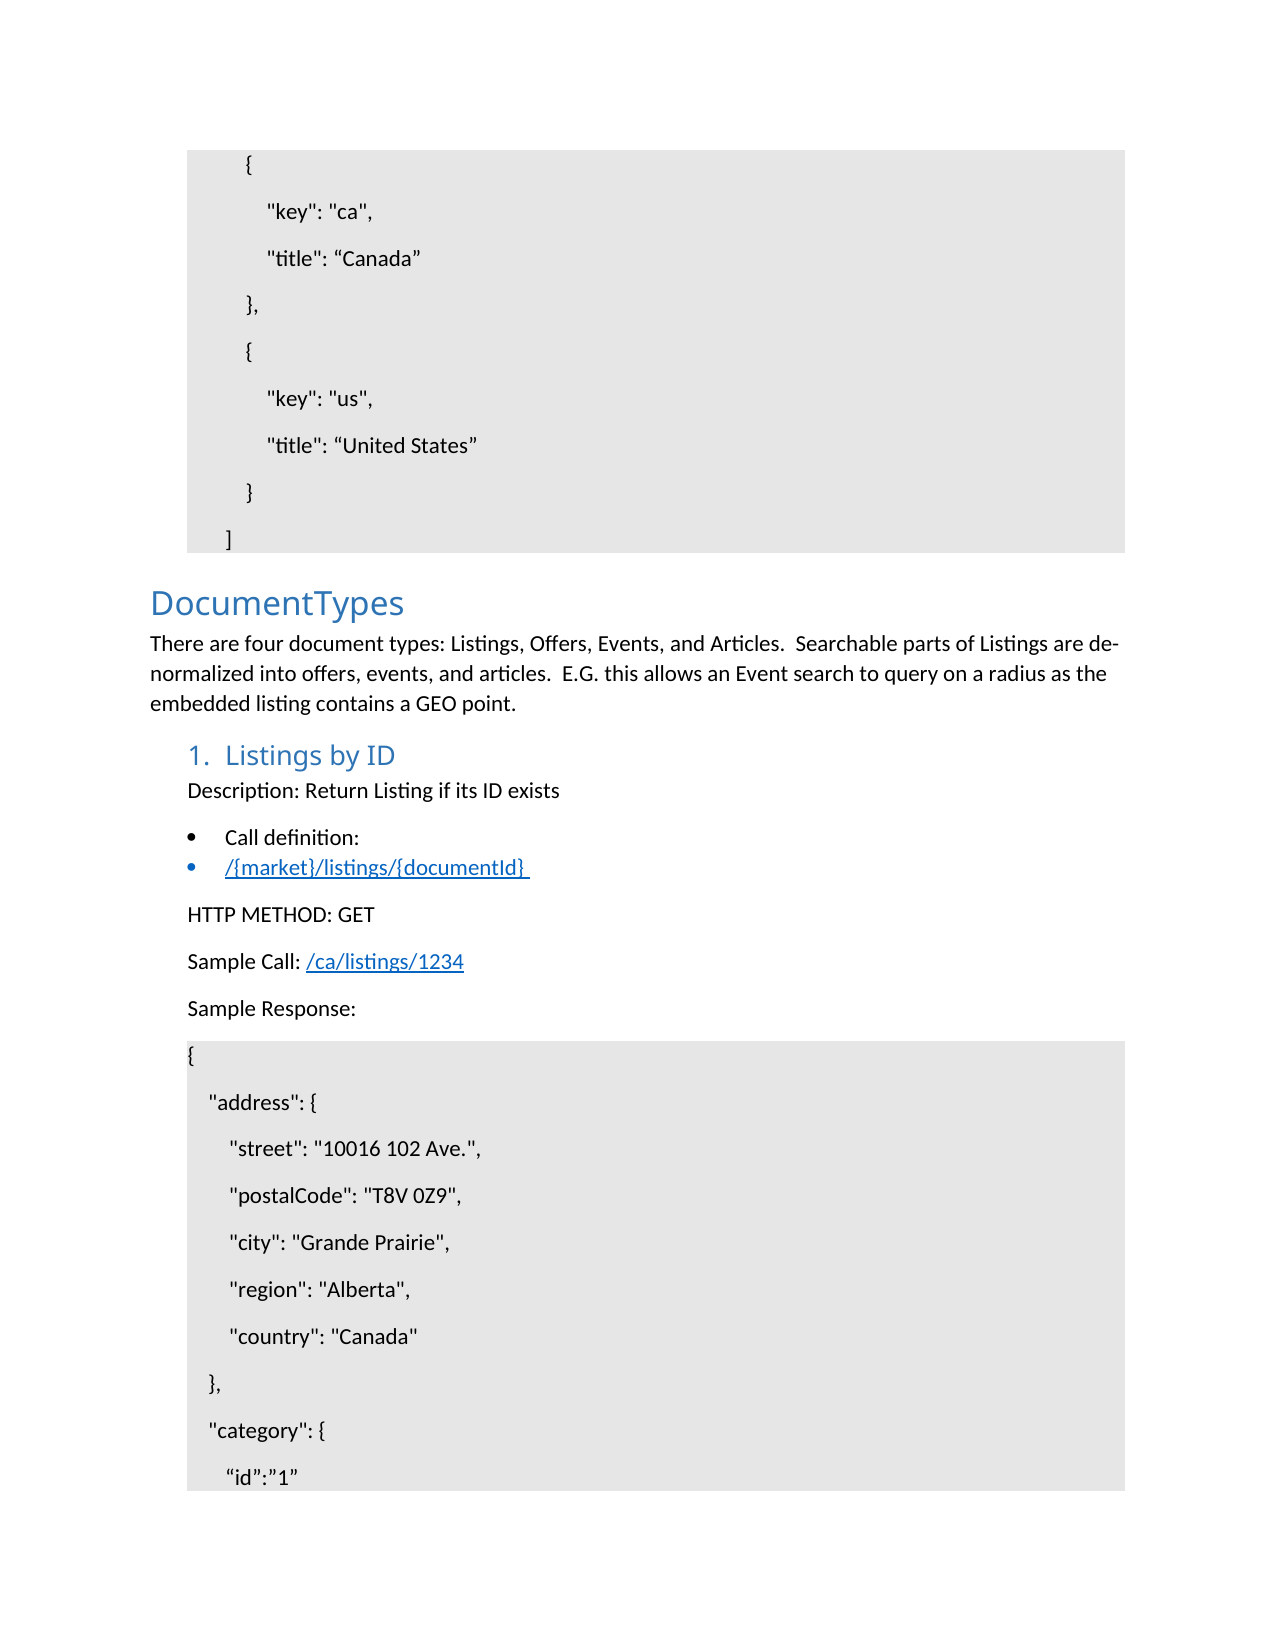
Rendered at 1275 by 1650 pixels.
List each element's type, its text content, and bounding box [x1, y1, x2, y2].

text "street": "10016 102 Ave.", [187, 1134, 1125, 1163]
text There are four document types: Listings, Offers, Events, and Articles. Searchable parts of Listings are de-normalized into offers, events, and articles. E.G. this allows an Event search to query on a radius as the embedded listing contains a GEO point. [150, 629, 1125, 718]
text { [187, 1041, 1125, 1069]
text "postalCode": "T8V 0Z9", [187, 1181, 1125, 1209]
subtitle Listings by ID [187, 736, 1125, 773]
text Description: Return Listing if its ID exists [187, 776, 1125, 804]
list Call definition: [187, 823, 1125, 851]
text "title": “United States” [187, 431, 1125, 459]
text Sample Call: /ca/listings/1234 [187, 947, 1125, 975]
text Sample Response: [187, 994, 1125, 1022]
text "country": "Canada" [187, 1322, 1125, 1350]
text "address": { [187, 1088, 1125, 1116]
text "city": "Grande Prairie", [187, 1228, 1125, 1256]
text }, [187, 1369, 1125, 1397]
subtitle DocumentTypes [150, 580, 1125, 626]
text } [187, 478, 1125, 506]
list /{market}/listings/{documentId} [187, 853, 1125, 881]
text }, [187, 291, 1125, 319]
text "title": “Canada” [187, 244, 1125, 272]
text "key": "ca", [187, 197, 1125, 225]
text HTTP METHOD: GET [150, 900, 1125, 928]
text { [187, 337, 1125, 366]
text "category": { [187, 1416, 1125, 1444]
text "region": "Alberta", [187, 1275, 1125, 1303]
text { [187, 150, 1125, 178]
text “id”:”1” [187, 1463, 1125, 1491]
text ] [187, 525, 1125, 553]
text "key": "us", [187, 384, 1125, 412]
